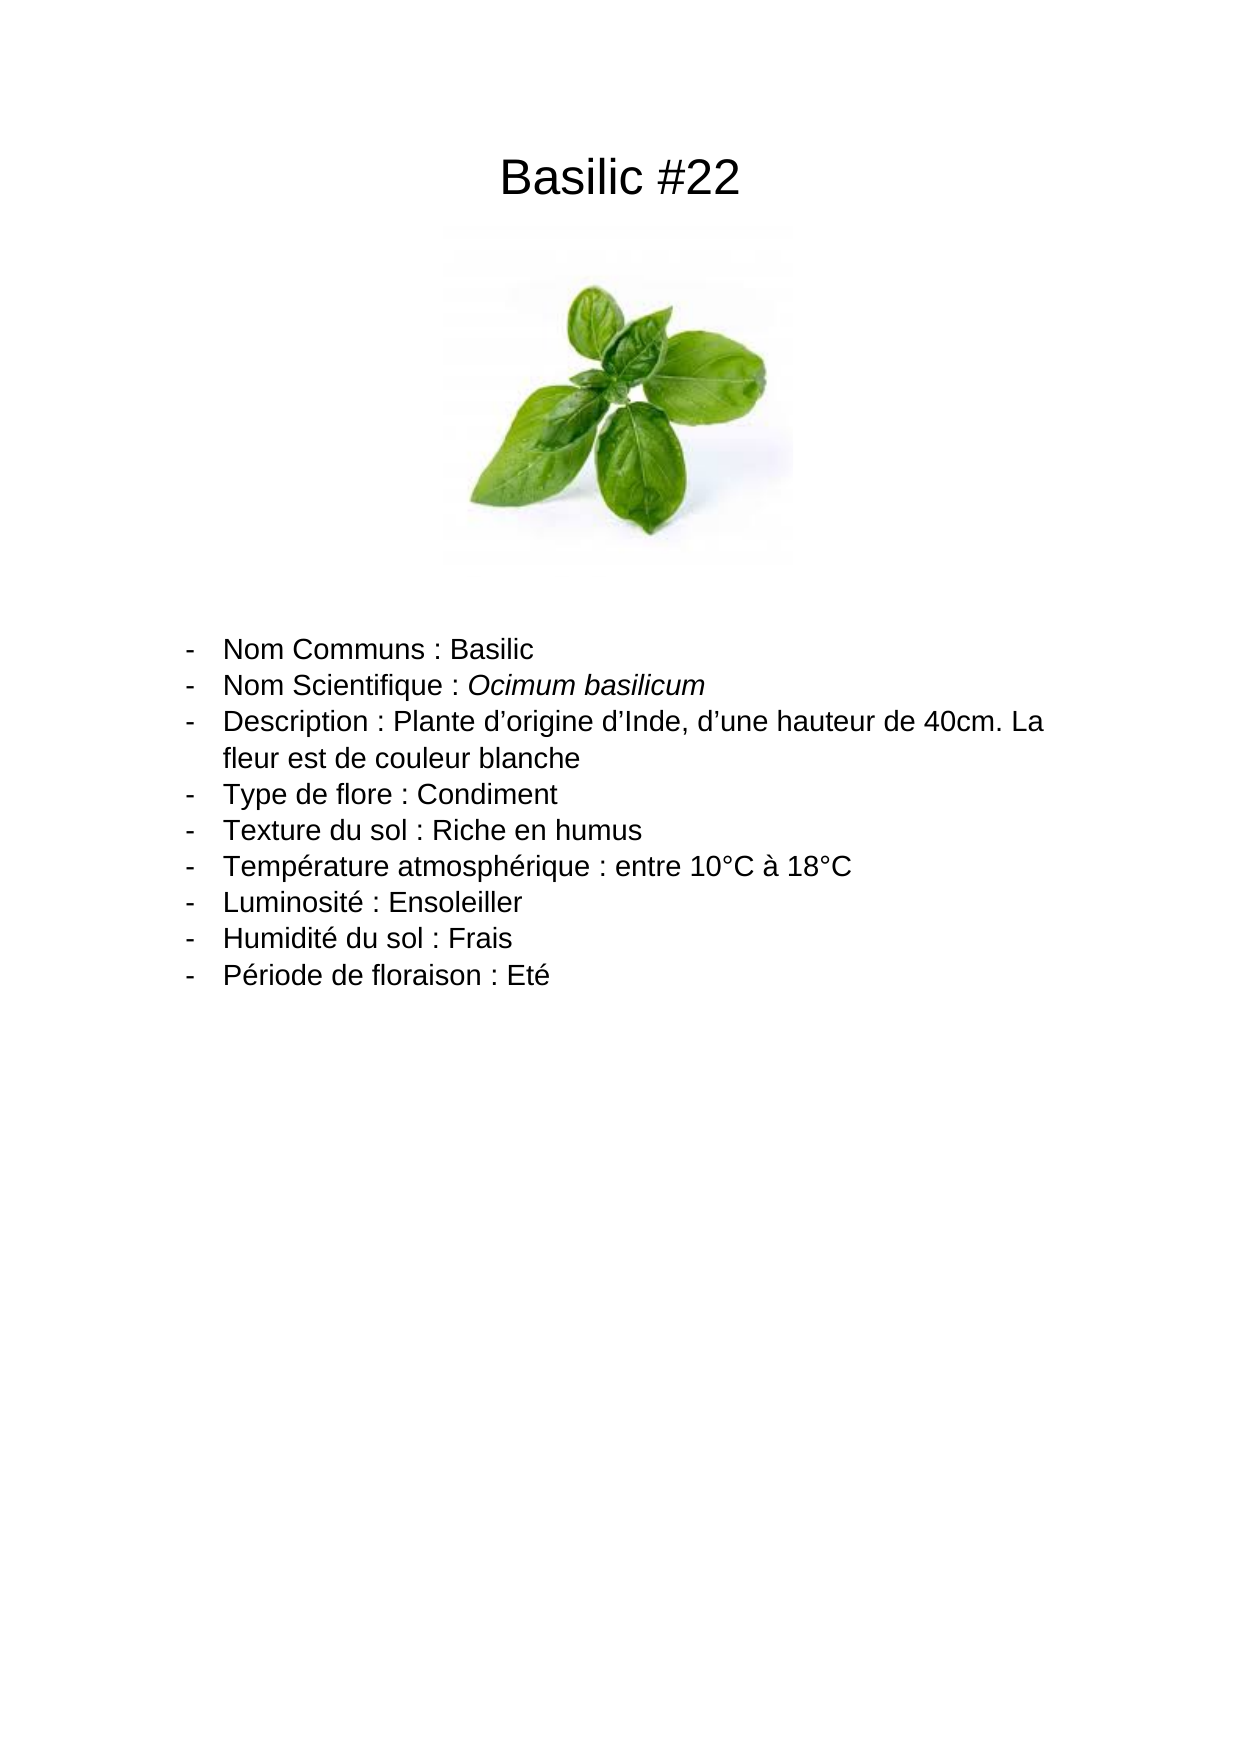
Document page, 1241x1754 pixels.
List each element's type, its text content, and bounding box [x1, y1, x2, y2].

picture [443, 226, 794, 577]
list Température atmosphérique : entre 10°C à 18°C [185, 849, 1093, 883]
list Période de floraison : Eté [185, 957, 1093, 991]
text Basilic #22 [148, 148, 1093, 205]
list Nom Communs : Basilic [185, 632, 1093, 666]
list Luminosité : Ensoleiller [185, 885, 1093, 919]
list Nom Scientifique : Ocimum basilicum [185, 668, 1093, 702]
list Texture du sol : Riche en humus [185, 813, 1093, 846]
list Description : Plante d’origine d’Inde, d’une hauteur de 40cm. La fleur est de couleur blanche [185, 704, 1093, 774]
list Humidité du sol : Frais [185, 921, 1093, 955]
list Type de flore : Condiment [185, 777, 1093, 810]
